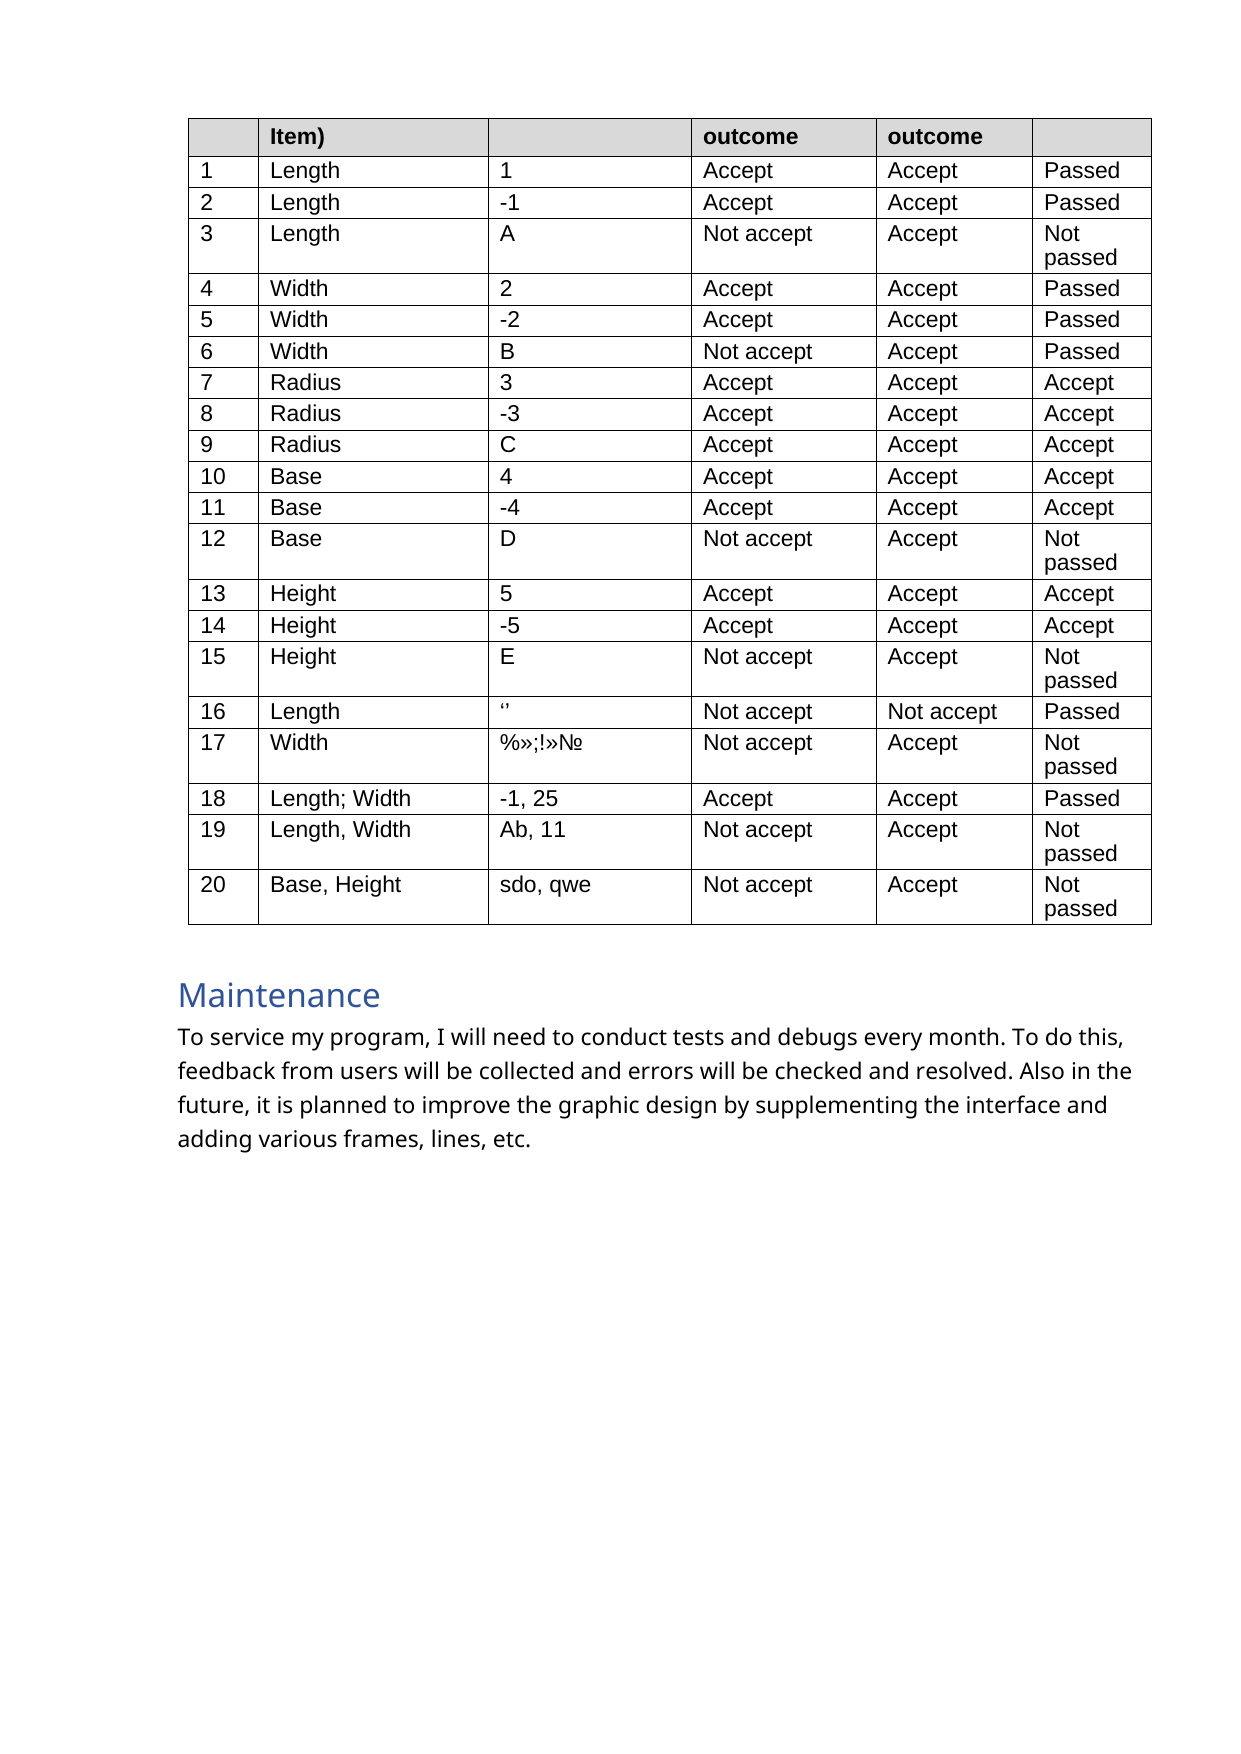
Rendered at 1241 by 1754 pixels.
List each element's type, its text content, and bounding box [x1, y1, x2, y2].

subtitle Maintenance [177, 972, 1152, 1018]
table_cell Base [259, 493, 488, 523]
table_cell Passed [1033, 188, 1151, 218]
table_cell Accept [877, 188, 1032, 218]
table_cell ‘’ [489, 697, 691, 727]
table_cell Radius [259, 399, 488, 429]
table_cell Accept [1033, 431, 1151, 461]
table_cell Not accept [692, 815, 876, 869]
table_cell 1 [189, 157, 258, 187]
table_cell Accept [692, 580, 876, 610]
table_cell 14 [189, 611, 258, 641]
table_cell Length, Width [259, 815, 488, 869]
table_cell 2 [189, 188, 258, 218]
table_cell 8 [189, 399, 258, 429]
table_cell Accept [877, 729, 1032, 783]
table_cell Length; Width [259, 784, 488, 814]
table_cell Not accept [692, 337, 876, 367]
table_cell -1, 25 [489, 784, 691, 814]
table_cell -4 [489, 493, 691, 523]
table_cell Accept [1033, 368, 1151, 398]
table_cell 11 [189, 493, 258, 523]
table_cell Accept [692, 399, 876, 429]
table_cell Accept [1033, 462, 1151, 492]
table_cell 1 [489, 157, 691, 187]
table_cell 13 [189, 580, 258, 610]
table_cell 19 [189, 815, 258, 869]
table_cell Passed [1033, 784, 1151, 814]
table_cell 7 [189, 368, 258, 398]
table_cell 18 [189, 784, 258, 814]
table_cell A [489, 219, 691, 273]
table_cell Accept [1033, 399, 1151, 429]
table_cell Not accept [692, 697, 876, 727]
table_cell Accept [877, 870, 1032, 924]
table_cell -1 [489, 188, 691, 218]
table_header Note [1033, 119, 1151, 156]
table_cell Not accept [877, 697, 1032, 727]
table_cell Height [259, 580, 488, 610]
table_header No. [189, 119, 258, 156]
table_cell 17 [189, 729, 258, 783]
table_cell sdo, qwe [489, 870, 691, 924]
table_cell 12 [189, 524, 258, 578]
table_cell Length [259, 697, 488, 727]
table_cell Accept [1033, 493, 1151, 523]
table_cell Ab, 11 [489, 815, 691, 869]
table_cell Not passed [1033, 870, 1151, 924]
table_cell Accept [1033, 611, 1151, 641]
table_cell -2 [489, 306, 691, 336]
table_cell Not accept [692, 729, 876, 783]
table_cell %»;!»№ [489, 729, 691, 783]
table_cell Accept [877, 580, 1032, 610]
table_cell Accept [877, 219, 1032, 273]
table_cell 16 [189, 697, 258, 727]
text To service my program, I will need to conduct tests and debugs every month. To do this, feedback from users will be collected and errors will be checked and resolved. Also in the future, it is planned to improve the graphic design by supplementing the interface and adding various frames, lines, etc. [177, 1021, 1152, 1154]
table_cell Accept [692, 368, 876, 398]
table_cell 5 [489, 580, 691, 610]
table_cell Not passed [1033, 524, 1151, 578]
table_cell -3 [489, 399, 691, 429]
table_cell Length [259, 157, 488, 187]
table_cell Accept [877, 524, 1032, 578]
table_cell Width [259, 274, 488, 304]
table_header Expected outcome [692, 119, 876, 156]
table_cell 2 [489, 274, 691, 304]
table_cell Accept [877, 815, 1032, 869]
table_cell Radius [259, 368, 488, 398]
table_cell Accept [1033, 580, 1151, 610]
table_cell Passed [1033, 697, 1151, 727]
table_cell Width [259, 729, 488, 783]
table_cell C [489, 431, 691, 461]
table_cell Accept [692, 157, 876, 187]
table_cell Passed [1033, 157, 1151, 187]
table_cell -5 [489, 611, 691, 641]
table_cell Not passed [1033, 815, 1151, 869]
table_cell Passed [1033, 306, 1151, 336]
table_cell E [489, 642, 691, 696]
table_header Actual outcome [877, 119, 1032, 156]
table_cell Accept [877, 306, 1032, 336]
table_cell Accept [692, 611, 876, 641]
table_cell Passed [1033, 274, 1151, 304]
table_cell 15 [189, 642, 258, 696]
table_cell 4 [189, 274, 258, 304]
table_cell 4 [489, 462, 691, 492]
table_cell Radius [259, 431, 488, 461]
table_cell Not passed [1033, 642, 1151, 696]
table_cell Accept [877, 784, 1032, 814]
table_cell Length [259, 219, 488, 273]
table_cell Accept [877, 611, 1032, 641]
table_cell Not accept [692, 642, 876, 696]
table_cell Height [259, 642, 488, 696]
table_cell Base, Height [259, 870, 488, 924]
table_cell 3 [189, 219, 258, 273]
table_cell Not accept [692, 219, 876, 273]
table_cell B [489, 337, 691, 367]
table_cell Accept [877, 337, 1032, 367]
table_header Test data [489, 119, 691, 156]
table_cell Not accept [692, 870, 876, 924]
table_cell 20 [189, 870, 258, 924]
table_cell Accept [877, 399, 1032, 429]
table_cell Base [259, 462, 488, 492]
table_cell 3 [489, 368, 691, 398]
table_cell 6 [189, 337, 258, 367]
table_cell Accept [877, 642, 1032, 696]
table_cell Width [259, 337, 488, 367]
table_cell 5 [189, 306, 258, 336]
table_cell Not passed [1033, 729, 1151, 783]
table_cell Accept [692, 462, 876, 492]
table_cell Accept [877, 493, 1032, 523]
table_cell 10 [189, 462, 258, 492]
table_cell Accept [692, 306, 876, 336]
table_cell 9 [189, 431, 258, 461]
table_cell Length [259, 188, 488, 218]
table_cell Width [259, 306, 488, 336]
table_cell Accept [877, 368, 1032, 398]
table_cell Accept [692, 431, 876, 461]
table_cell Accept [692, 493, 876, 523]
table_cell Not passed [1033, 219, 1151, 273]
table_cell Accept [877, 431, 1032, 461]
table_cell Height [259, 611, 488, 641]
table_cell Accept [692, 188, 876, 218]
table_cell Accept [692, 784, 876, 814]
table_cell Passed [1033, 337, 1151, 367]
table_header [259, 119, 488, 156]
table_cell Accept [877, 157, 1032, 187]
table_cell Accept [877, 462, 1032, 492]
table_cell D [489, 524, 691, 578]
table_cell Base [259, 524, 488, 578]
table_cell Accept [877, 274, 1032, 304]
table_cell Accept [692, 274, 876, 304]
table_cell Not accept [692, 524, 876, 578]
